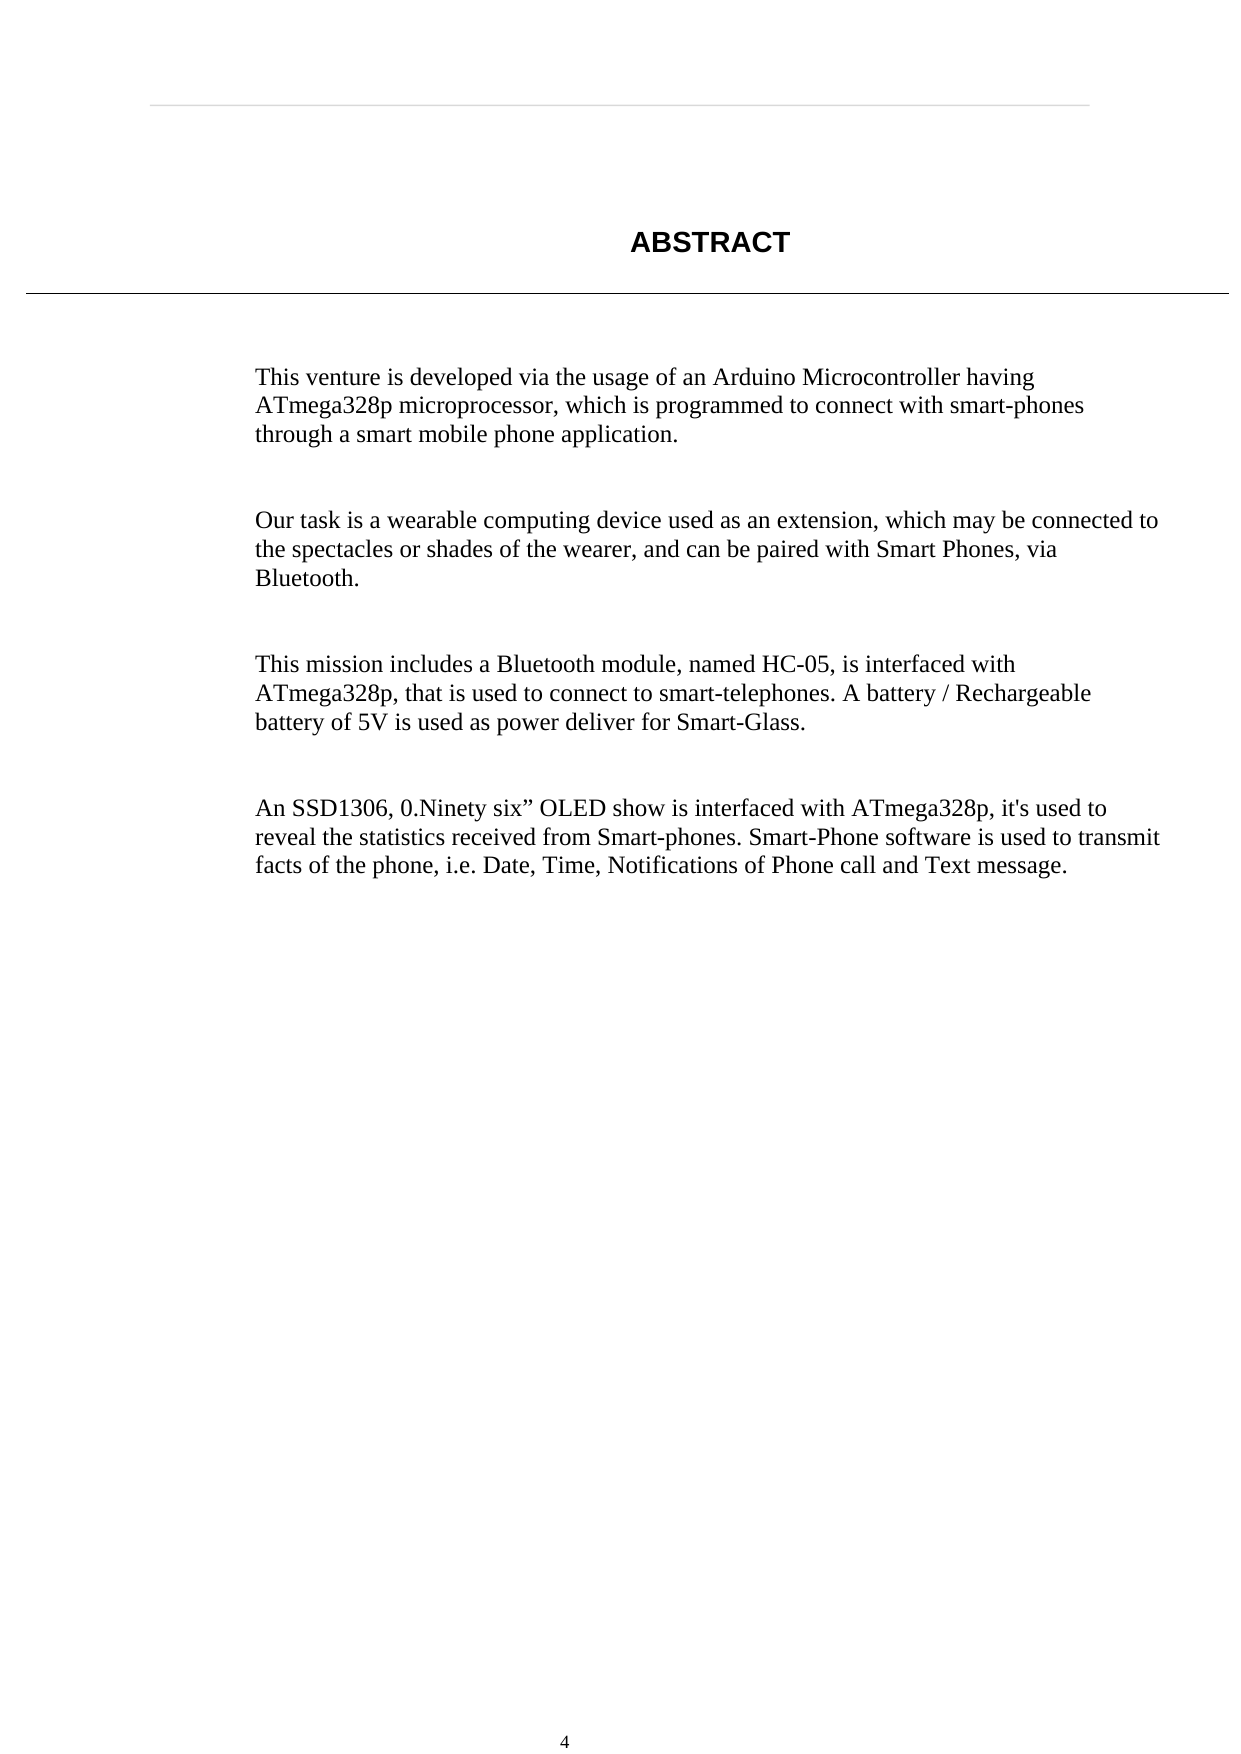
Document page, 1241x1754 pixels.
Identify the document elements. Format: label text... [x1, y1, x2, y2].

text Our task is a wearable computing device used as an extension, which may be connected to the spectacles or shades of the wearer, and can be paired with Smart Phones, via Bluetooth. [255, 505, 1165, 592]
text This mission includes a Bluetooth module, named HC-05, is interfaced with ATmega328p, that is used to connect to smart-telephones. A battery / Rechargeable battery of 5V is used as power deliver for Smart-Glass. [255, 649, 1165, 735]
text ABSTRACT [255, 225, 1165, 258]
text An SSD1306, 0.Ninety six” OLED show is interfaced with ATmega328p, it's used to reveal the statistics received from Smart-phones. Smart-Phone software is used to transmit facts of the phone, i.e. Date, Time, Notifications of Phone call and Text message. [255, 793, 1165, 879]
text This venture is developed via the usage of an Arduino Microcontroller having ATmega328p microprocessor, which is programmed to connect with smart-phones through a smart mobile phone application. [255, 362, 1165, 448]
